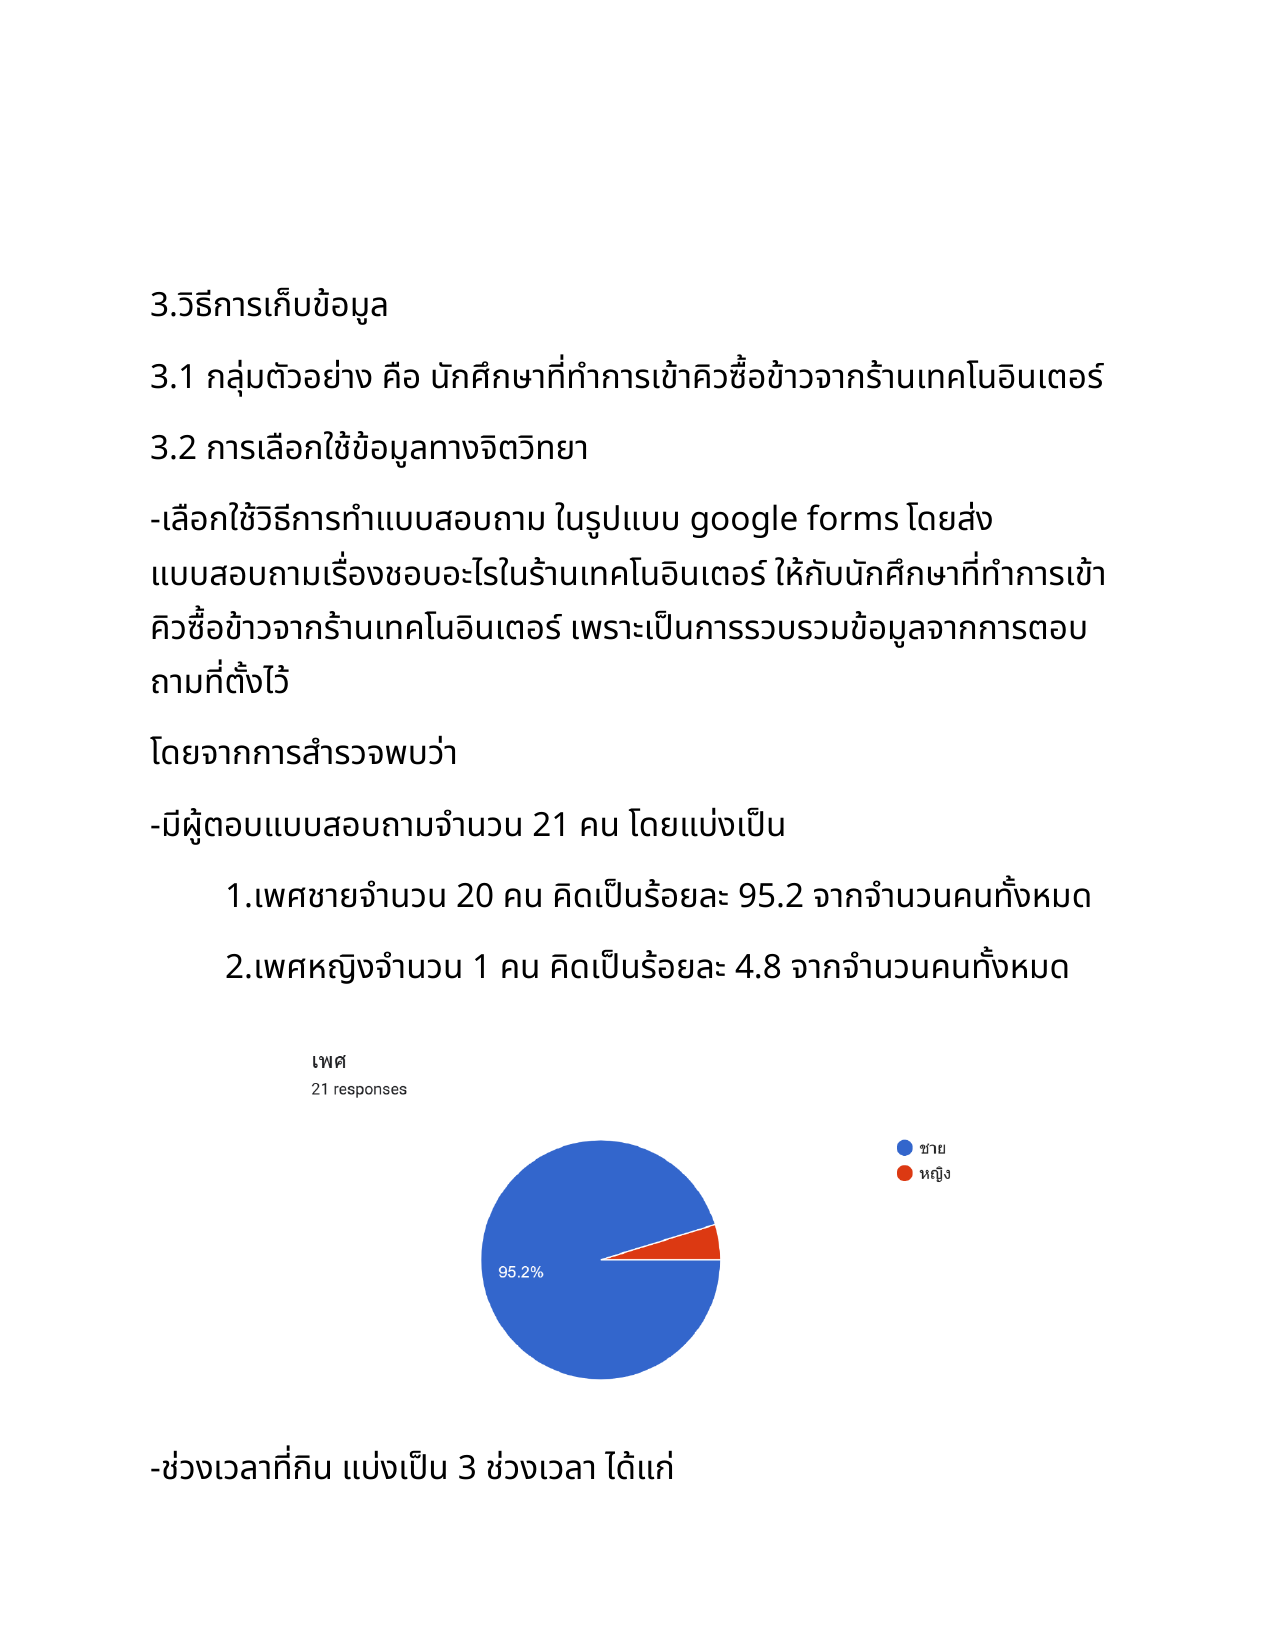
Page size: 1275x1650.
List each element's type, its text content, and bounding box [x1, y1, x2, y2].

text โดยจากการสำรวจพบว่า [150, 729, 1125, 780]
text 3.1 กลุ่มตัวอย่าง คือ นักศึกษาที่ทำการเข้าคิวซื้อข้าวจากร้านเทคโนอินเตอร์ [150, 352, 1125, 403]
text -มีผู้ตอบแบบสอบถามจำนวน 21 คน โดยแบ่งเป็น [150, 800, 1125, 851]
text 1.เพศชายจำนวน 20 คน คิดเป็นร้อยละ 95.2 จากจำนวนคนทั้งหมด [150, 872, 1125, 922]
picture [279, 1014, 996, 1425]
text 3.วิธีการเก็บข้อมูล [150, 281, 1125, 332]
text -เลือกใช้วิธีการทำแบบสอบถาม ในรูปแบบ google formsโดยส่งแบบสอบถามเรื่องชอบอะไรในร้านเทคโนอินเตอร์ ให้กับนักศึกษาที่ทำการเข้าคิวซื้อข้าวจากร้านเทคโนอินเตอร์ เพราะเป็นการรวบรวมข้อมูลจากการตอบถามที่ตั้งไว้ [150, 495, 1125, 709]
text -ช่วงเวลาที่กิน แบ่งเป็น 3 ช่วงเวลา ได้แก่ [150, 1443, 1125, 1494]
text 2.เพศหญิงจำนวน 1 คน คิดเป็นร้อยละ 4.8 จากจำนวนคนทั้งหมด [150, 943, 1125, 993]
text 3.2 การเลือกใช้ข้อมูลทางจิตวิทยา [150, 424, 1125, 474]
